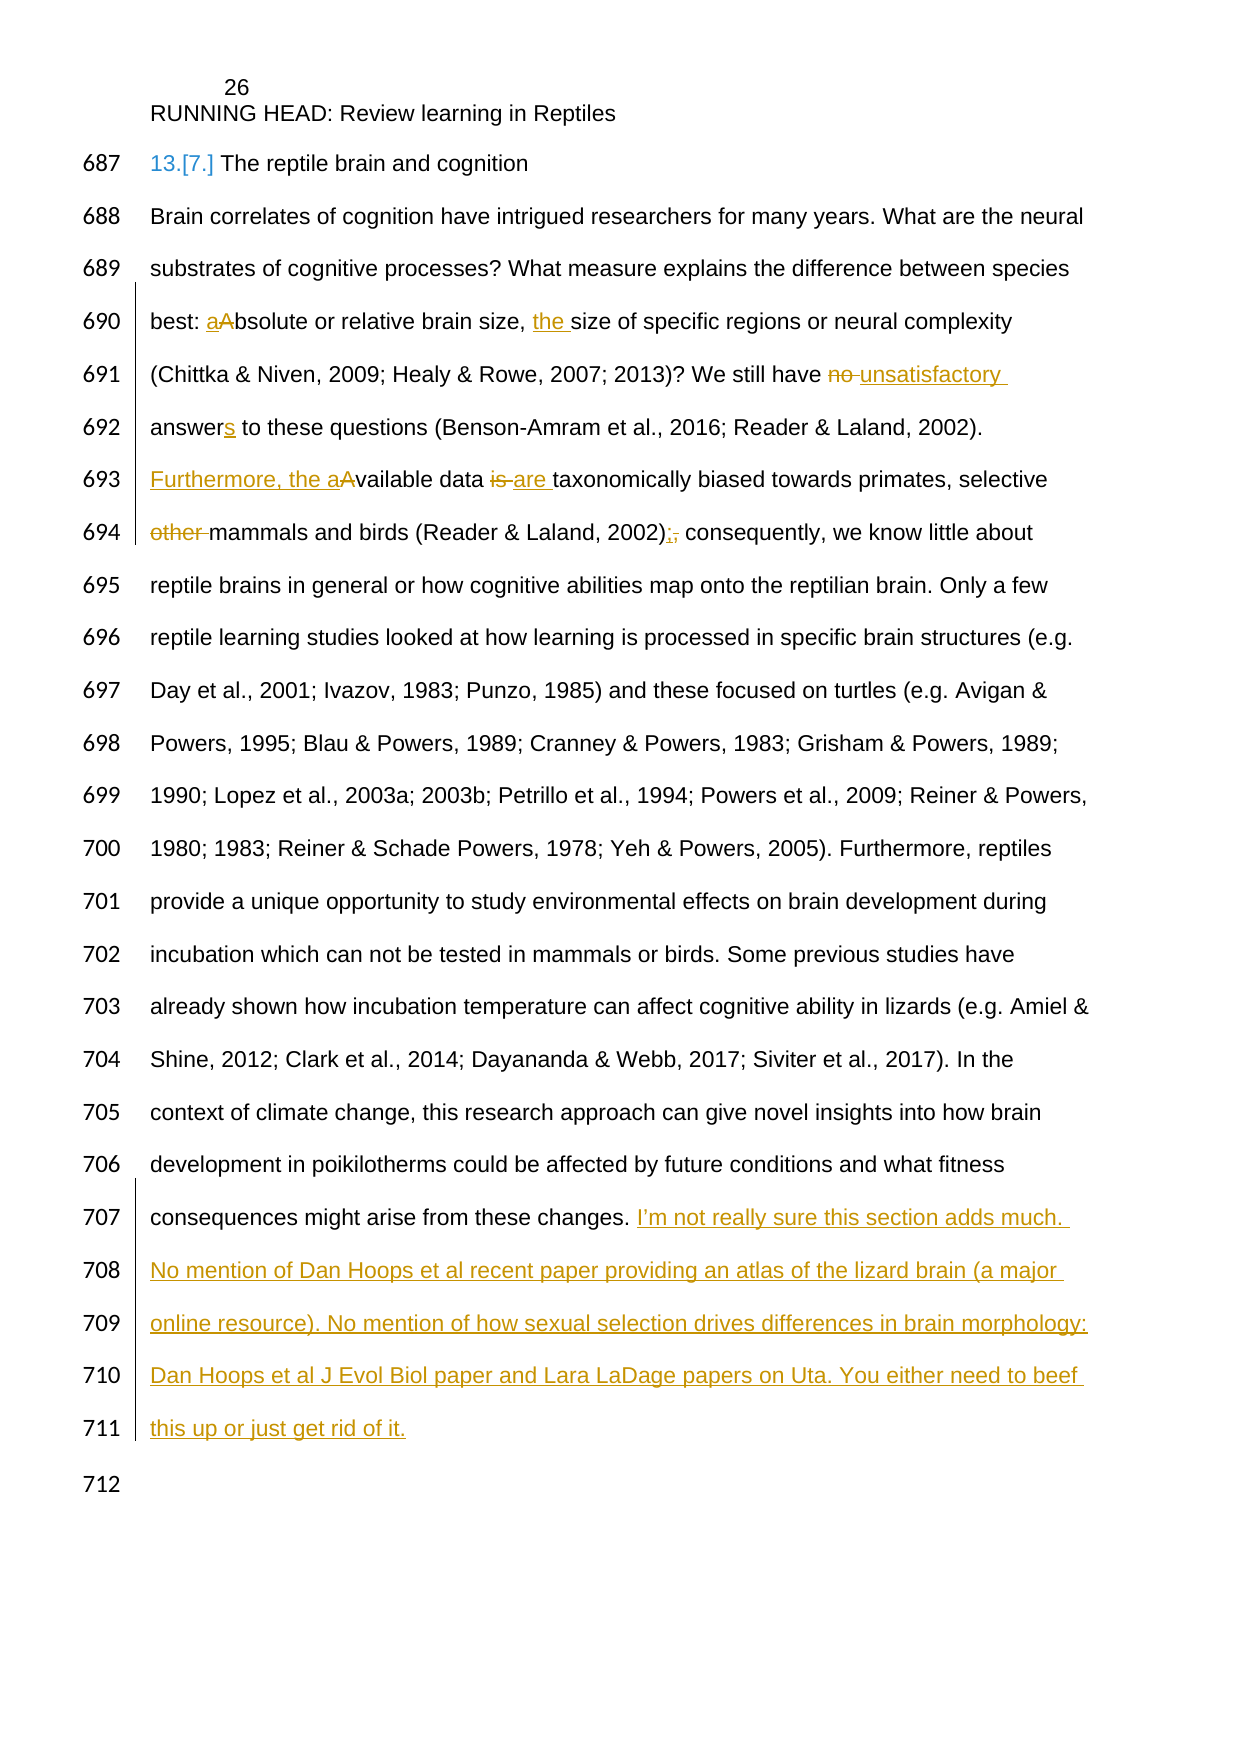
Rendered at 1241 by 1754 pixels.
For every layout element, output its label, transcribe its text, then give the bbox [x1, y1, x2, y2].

subtitle The reptile brain and cognition [150, 150, 1090, 176]
text Brain correlates of cognition have intrigued researchers for many years. What are the neural substrates of cognitive processes? What measure explains the difference between species best: bsolute or relative brain size, size of specific regions or neural complexity (Chittka & Niven, 2009; Healy & Rowe, 2007; 2013)? We still have answer to these questions (Benson-Amram et al., 2016; Reader & Laland, 2002). vailable data taxonomically biased towards primates, selective mammals and birds (Reader & Laland, 2002) consequently, we know little about reptile brains in general or how cognitive abilities map onto the reptilian brain. Only a few reptile learning studies looked at how learning is processed in specific brain structures (e.g. Day et al., 2001; Ivazov, 1983; Punzo, 1985) and these focused on turtles (e.g. Avigan & Powers, 1995; Blau & Powers, 1989; Cranney & Powers, 1983; Grisham & Powers, 1989; 1990; Lopez et al., 2003a; 2003b; Petrillo et al., 1994; Powers et al., 2009; Reiner & Powers, 1980; 1983; Reiner & Schade Powers, 1978; Yeh & Powers, 2005). Furthermore, reptiles provide a unique opportunity to study environmental effects on brain development during incubation which can not be tested in mammals or birds. Some previous studies have already shown how incubation temperature can affect cognitive ability in lizards (e.g. Amiel & Shine, 2012; Clark et al., 2014; Dayananda & Webb, 2017; Siviter et al., 2017). In the context of climate change, this research approach can give novel insights into how brain development in poikilotherms could be affected by future conditions and what fitness consequences might arise from these changes. [150, 203, 1090, 1441]
